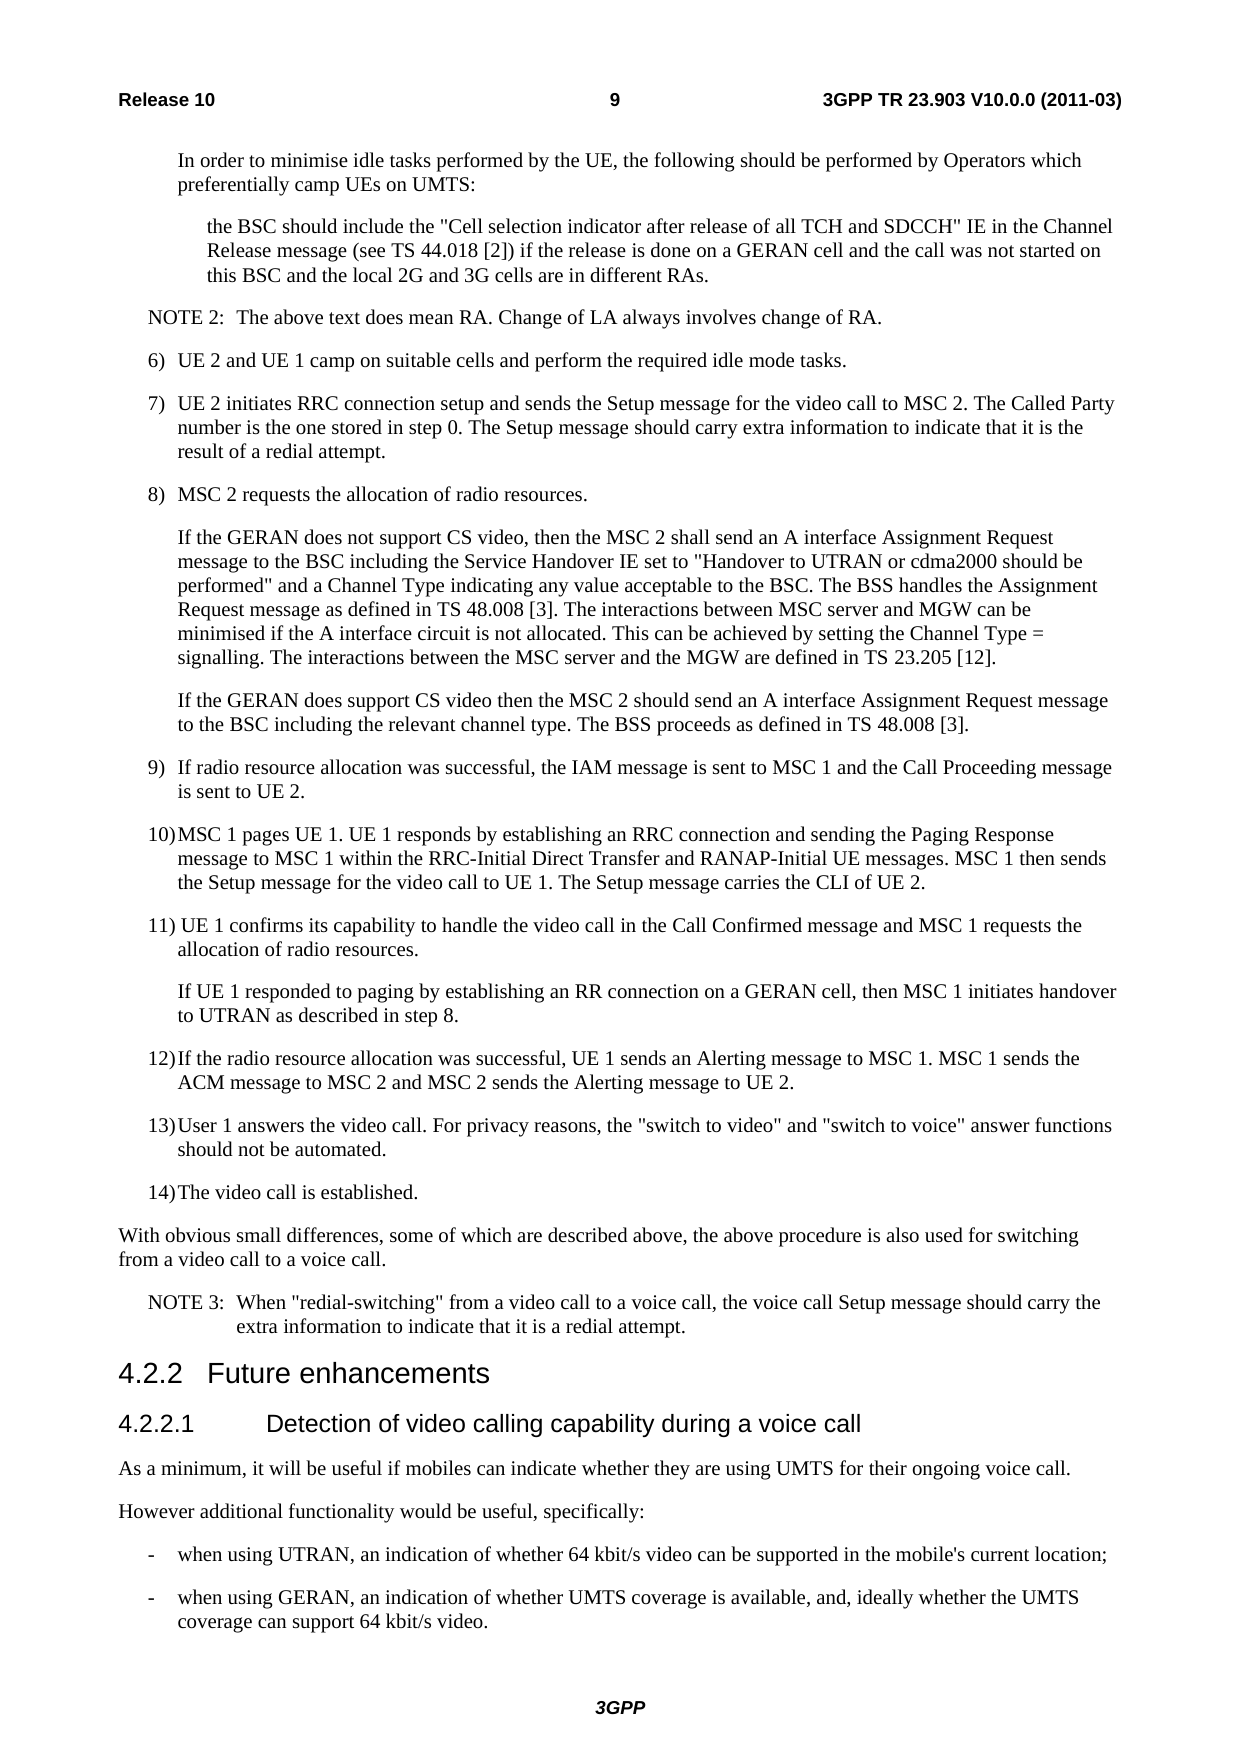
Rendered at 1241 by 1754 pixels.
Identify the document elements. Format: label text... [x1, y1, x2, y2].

text 13) User 1 answers the video call. For privacy reasons, the "switch to video" and "switch to voice" answer functions should not be automated. [148, 1113, 1122, 1161]
text 14) The video call is established. [148, 1180, 1122, 1204]
text 7) UE 2 initiates RRC connection setup and sends the Setup message for the video call to MSC 2. The Called Party number is the one stored in step 0. The Setup message should carry extra information to indicate that it is the result of a redial attempt. [148, 391, 1122, 463]
text If UE 1 responded to paging by establishing an RR connection on a GERAN cell, then MSC 1 initiates handover to UTRAN as described in step 8. [148, 979, 1122, 1027]
text 11) UE 1 confirms its capability to handle the video call in the Call Confirmed message and MSC 1 requests the allocation of radio resources. [148, 912, 1122, 961]
text - when using GERAN, an indication of whether UMTS coverage is available, and, ideally whether the UMTS coverage can support 64 kbit/s video. [148, 1585, 1122, 1633]
text 6) UE 2 and UE 1 camp on suitable cells and perform the required idle mode tasks. [148, 348, 1122, 372]
text 9) If radio resource allocation was successful, the IAM message is sent to MSC 1 and the Call Proceeding message is sent to UE 2. [148, 755, 1122, 803]
text the BSC should include the "Cell selection indicator after release of all TCH and SDCCH" IE in the Channel Release message (see TS 44.018 [2]) if the release is done on a GERAN cell and the call was not started on this BSC and the local 2G and 3G cells are in different RAs. [177, 214, 1122, 287]
text However additional functionality would be useful, specifically: [118, 1499, 1122, 1523]
text 8) MSC 2 requests the allocation of radio resources. [148, 482, 1122, 506]
subtitle 4.2.2.1 Detection of video calling capability during a voice call [118, 1409, 1122, 1438]
text In order to minimise idle tasks performed by the UE, the following should be performed by Operators which preferentially camp UEs on UMTS: [148, 147, 1122, 196]
subtitle 4.2.2 Future enhancements [118, 1357, 1122, 1390]
text - when using UTRAN, an indication of whether 64 kbit/s video can be supported in the mobile's current location; [148, 1542, 1122, 1566]
text With obvious small differences, some of which are described above, the above procedure is also used for switching from a video call to a voice call. [118, 1223, 1122, 1271]
text If the GERAN does support CS video then the MSC 2 should send an A interface Assignment Request message to the BSC including the relevant channel type. The BSS proceeds as defined in TS 48.008 [3]. [148, 688, 1122, 736]
text 12) If the radio resource allocation was successful, UE 1 sends an Alerting message to MSC 1. MSC 1 sends the ACM message to MSC 2 and MSC 2 sends the Alerting message to UE 2. [148, 1046, 1122, 1094]
text NOTE 2: The above text does mean RA. Change of LA always involves change of RA. [148, 305, 1122, 329]
text NOTE 3: When "redial-switching" from a video call to a voice call, the voice call Setup message should carry the extra information to indicate that it is a redial attempt. [148, 1290, 1122, 1338]
text As a minimum, it will be useful if mobiles can indicate whether they are using UMTS for their ongoing voice call. [118, 1456, 1122, 1480]
text If the GERAN does not support CS video, then the MSC 2 shall send an A interface Assignment Request message to the BSC including the Service Handover IE set to "Handover to UTRAN or cdma2000 should be performed" and a Channel Type indicating any value acceptable to the BSC. The BSS handles the Assignment Request message as defined in TS 48.008 [3]. The interactions between MSC server and MGW can be minimised if the A interface circuit is not allocated. This can be achieved by setting the Channel Type = signalling. The interactions between the MSC server and the MGW are defined in TS 23.205 [12]. [148, 525, 1122, 669]
text 10) MSC 1 pages UE 1. UE 1 responds by establishing an RRC connection and sending the Paging Response message to MSC 1 within the RRC-Initial Direct Transfer and RANAP-Initial UE messages. MSC 1 then sends the Setup message for the video call to UE 1. The Setup message carries the CLI of UE 2. [148, 822, 1122, 894]
